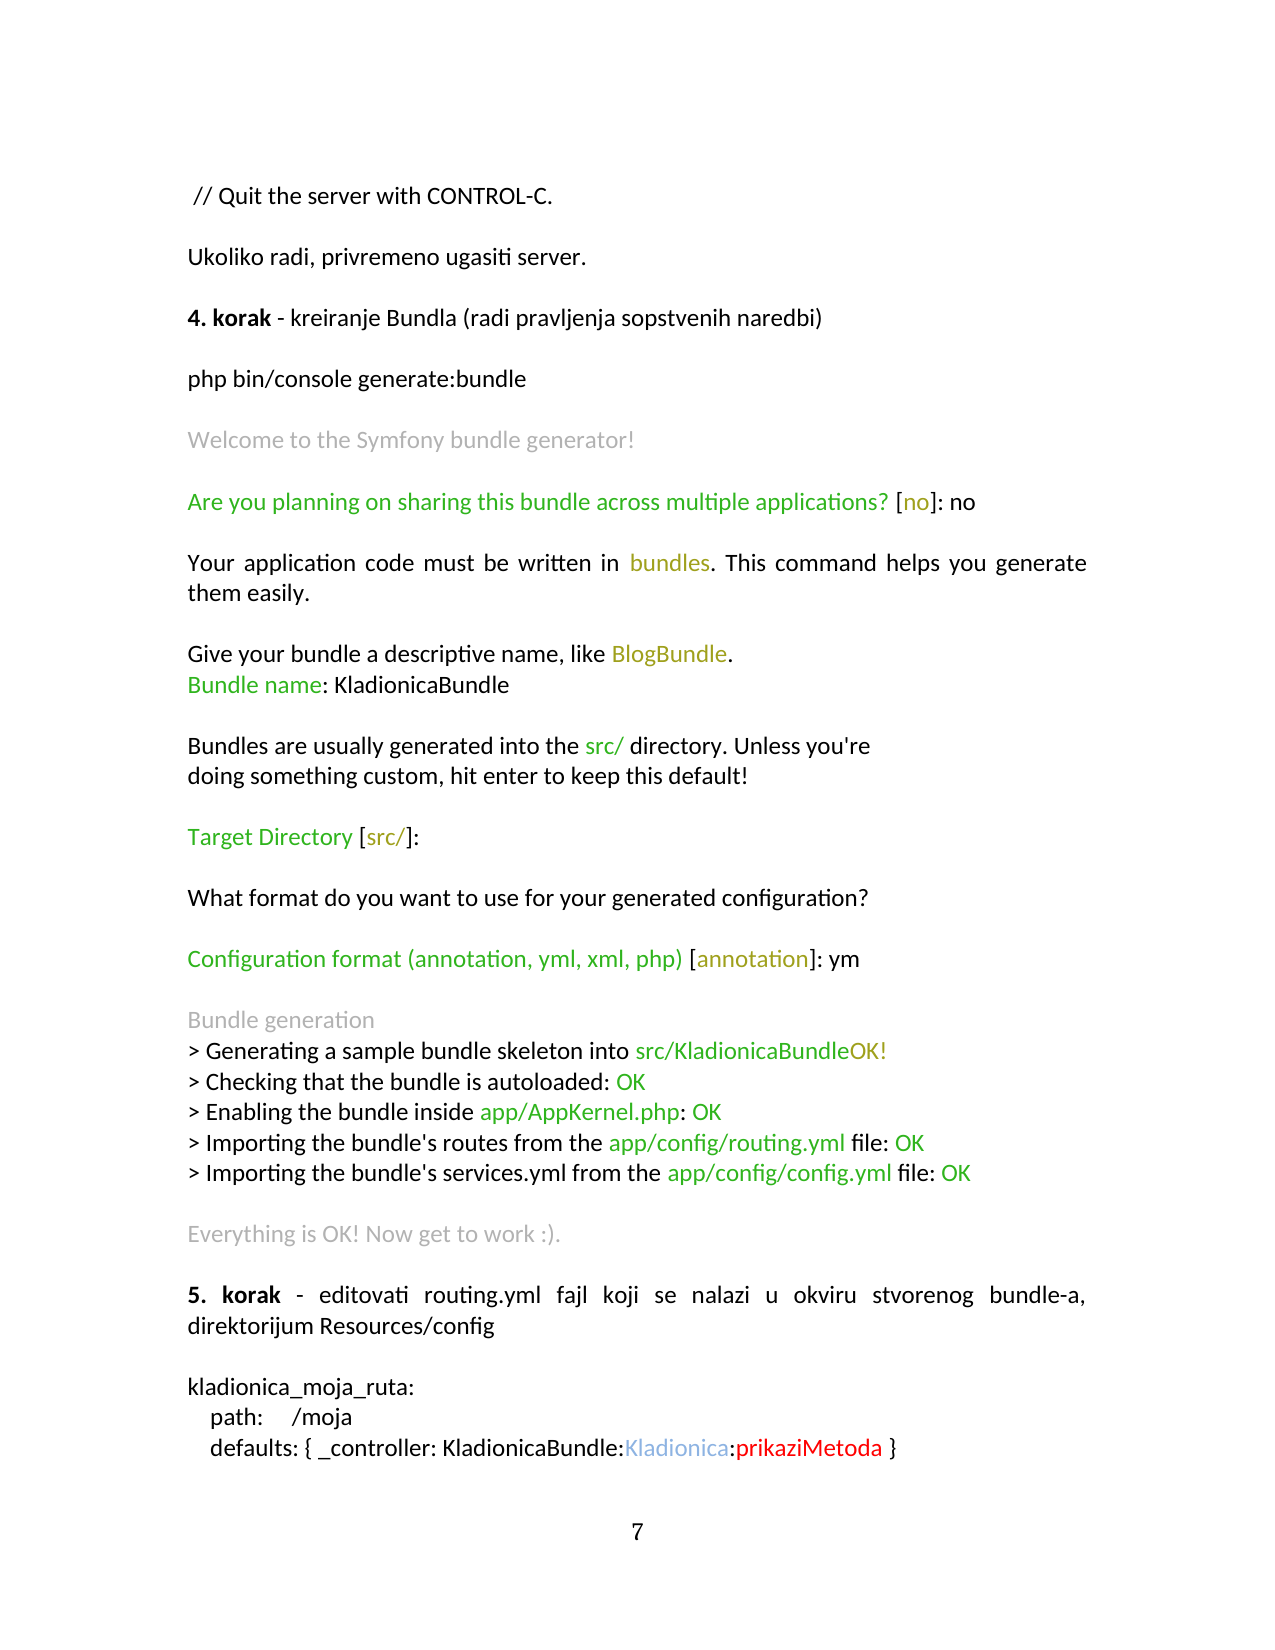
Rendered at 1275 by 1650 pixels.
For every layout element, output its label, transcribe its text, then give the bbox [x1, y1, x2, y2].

text kladionica_moja_ruta: [187, 1371, 1087, 1401]
text 4. korak - kreiranje Bundla (radi pravljenja sopstvenih naredbi) [187, 303, 1087, 333]
text Target Directory [src/]: [187, 821, 1087, 852]
text Are you planning on sharing this bundle across multiple applications? [no]: no [187, 486, 1087, 516]
text defaults: { _controller: KladionicaBundle:Kladionica:prikaziMetoda } [187, 1432, 1087, 1462]
text > Enabling the bundle inside app/AppKernel.php: OK [187, 1096, 1087, 1127]
text path: /moja [187, 1401, 1087, 1432]
text Configuration format (annotation, yml, xml, php) [annotation]: ym [187, 943, 1087, 974]
text > Checking that the bundle is autoloaded: OK [187, 1066, 1087, 1096]
text Ukoliko radi, privremeno ugasiti server. [187, 242, 1087, 272]
text php bin/console generate:bundle [187, 364, 1087, 394]
text Everything is OK! Now get to work :). [187, 1218, 1087, 1249]
text Your application code must be written in bundles. This command helps you generate them easily. [187, 547, 1087, 608]
text // Quit the server with CONTROL-C. [187, 181, 1087, 211]
text Bundles are usually generated into the src/ directory. Unless you're [187, 730, 1087, 760]
text Bundle name: KladionicaBundle [187, 669, 1087, 699]
text 5. korak - editovati routing.yml fajl koji se nalazi u okviru stvorenog bundle-a, direktorijum Resources/config [187, 1279, 1087, 1340]
text Welcome to the Symfony bundle generator! [187, 425, 1087, 455]
text > Importing the bundle's routes from the app/config/routing.yml file: OK [187, 1127, 1087, 1157]
text doing something custom, hit enter to keep this default! [187, 760, 1087, 791]
text > Importing the bundle's services.yml from the app/config/config.yml file: OK [187, 1157, 1087, 1188]
text Give your bundle a descriptive name, like BlogBundle. [187, 638, 1087, 669]
text > Generating a sample bundle skeleton into src/KladionicaBundleOK! [187, 1035, 1087, 1066]
text Bundle generation [187, 1004, 1087, 1035]
text What format do you want to use for your generated configuration? [187, 882, 1087, 913]
